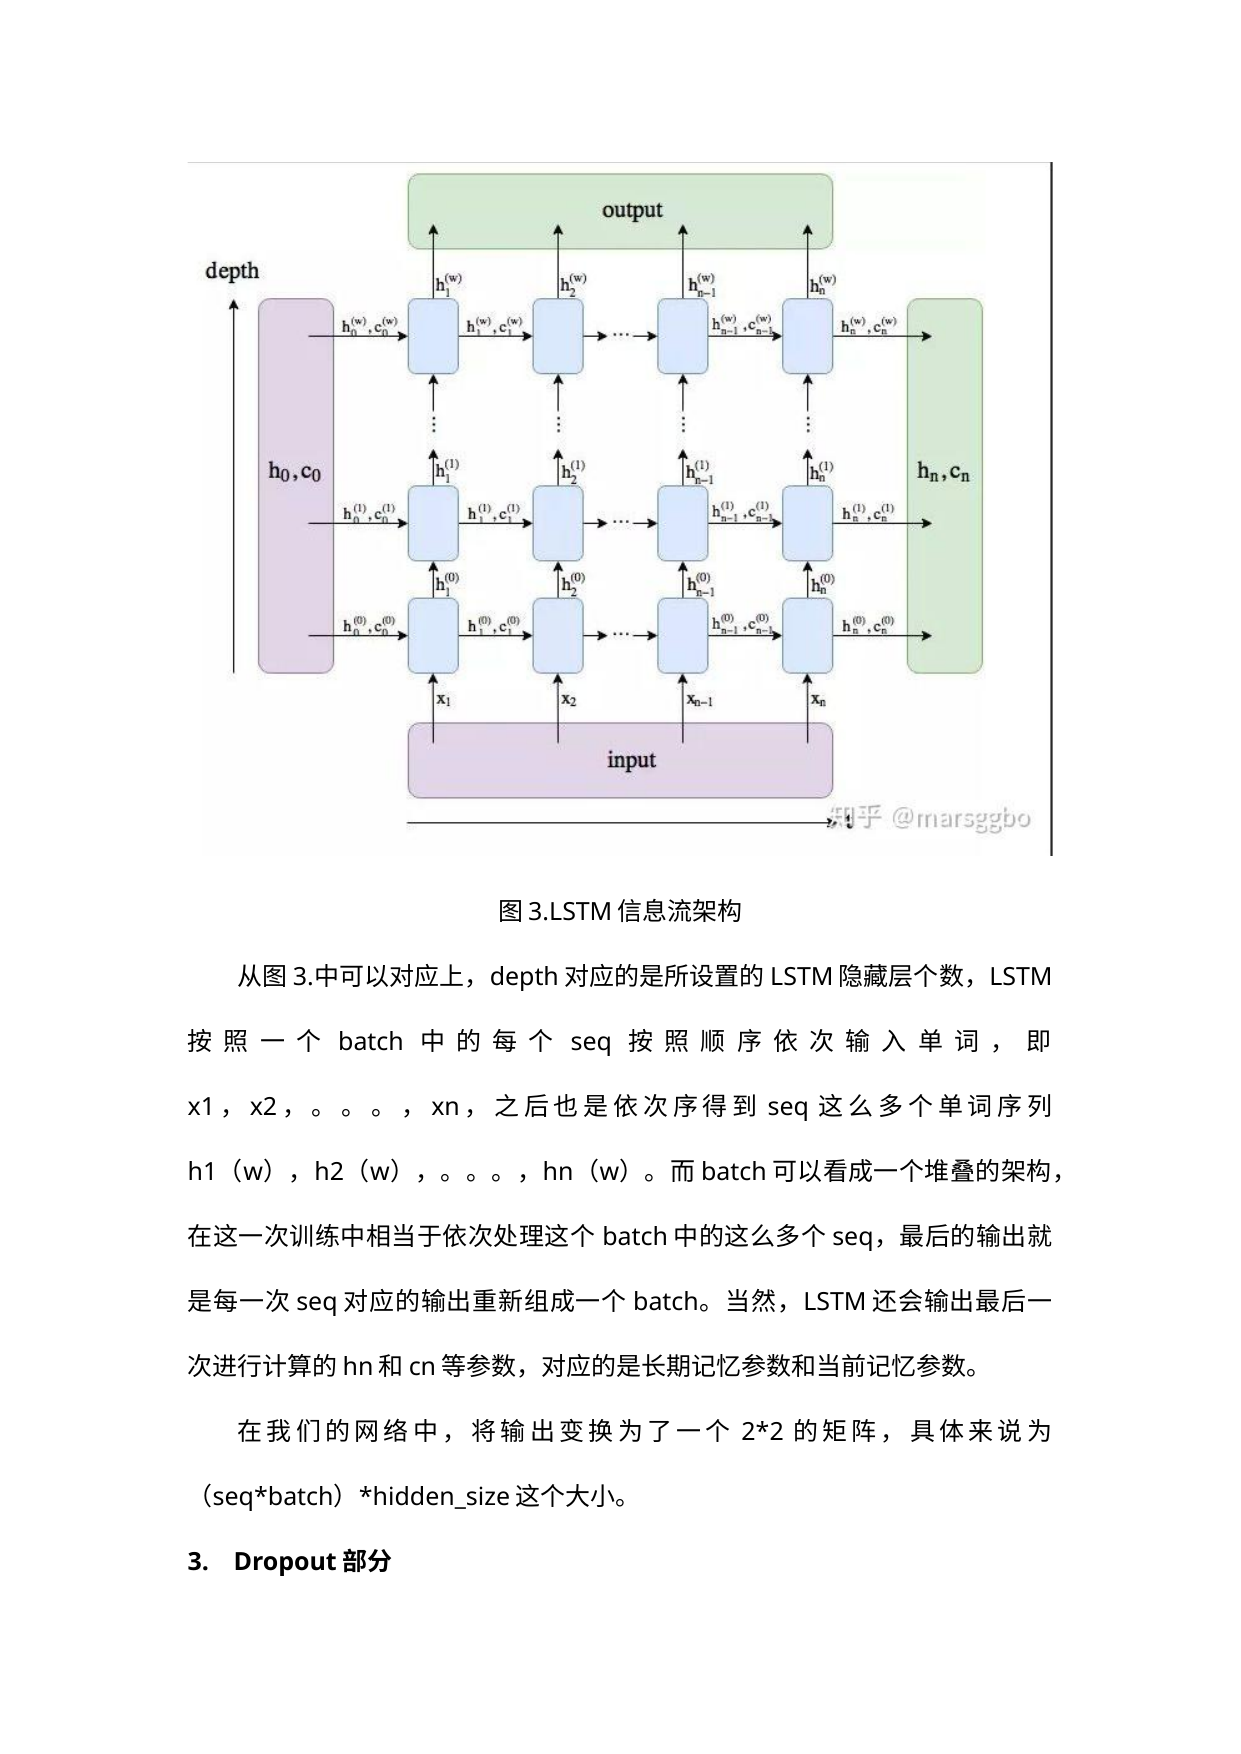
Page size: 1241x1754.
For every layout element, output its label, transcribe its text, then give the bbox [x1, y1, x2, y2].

list Dropout部分 [187, 1527, 1053, 1592]
picture [187, 162, 1053, 856]
text 在我们的网络中，将输出变换为了一个2*2的矩阵，具体来说为（seq*batch）*hidden_size这个大小。 [187, 1397, 1053, 1527]
text 从图3.中可以对应上，depth对应的是所设置的LSTM隐藏层个数，LSTM按照一个batch中的每个seq按照顺序依次输入单词，即x1，x2，。。。，xn，之后也是依次序得到seq这么多个单词序列h1（w），h2（w），。。。，hn（w）。而batch可以看成一个堆叠的架构，在这一次训练中相当于依次处理这个batch中的这么多个seq，最后的输出就是每一次seq对应的输出重新组成一个batch。当然，LSTM还会输出最后一次进行计算的hn和cn等参数，对应的是长期记忆参数和当前记忆参数。 [187, 942, 1053, 1397]
text 图3.LSTM信息流架构 [187, 877, 1053, 942]
